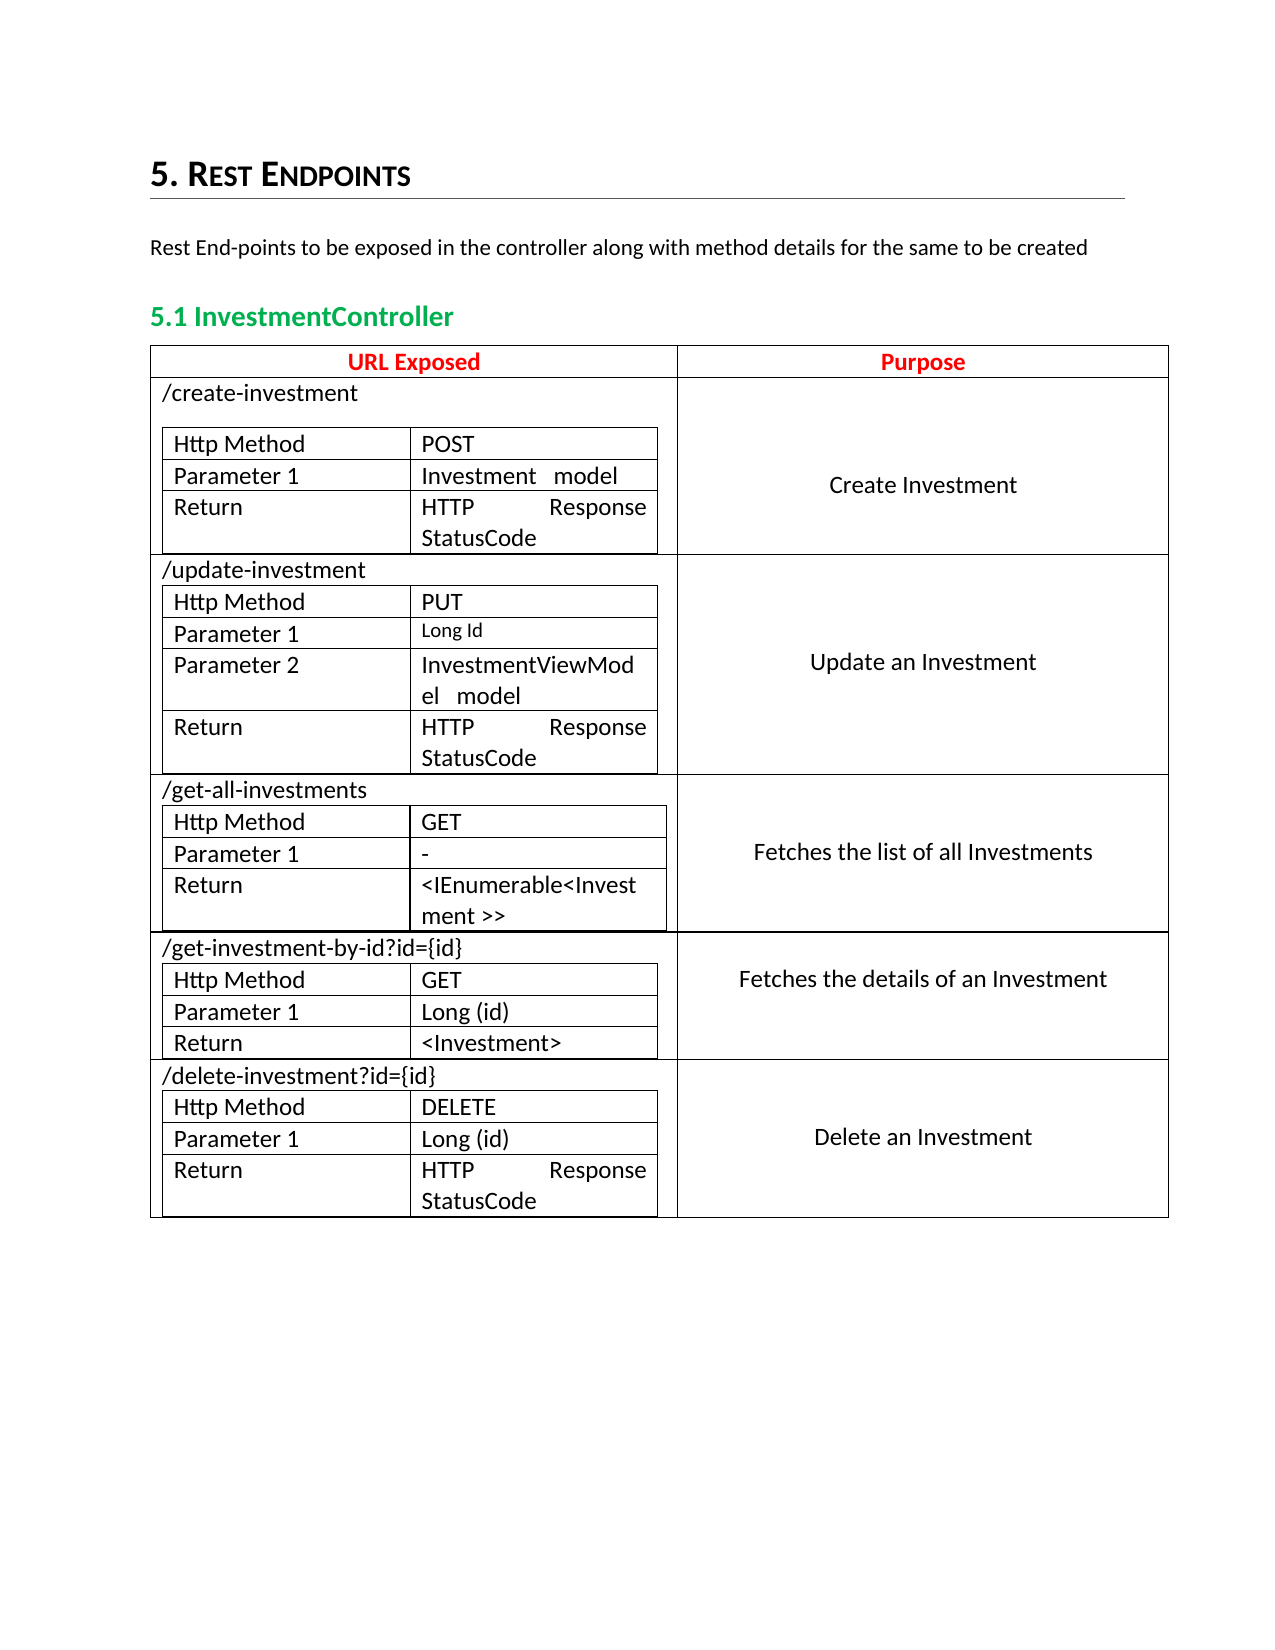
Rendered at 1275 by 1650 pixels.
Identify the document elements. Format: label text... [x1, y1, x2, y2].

table_cell Fetches the details of an Investment [678, 933, 1168, 1059]
table_cell /delete-investment?id={id} [151, 1060, 677, 1217]
table_cell /update-investment [151, 555, 677, 773]
table_cell /get-investment-by-id?id={id} [151, 933, 677, 1059]
table_cell Update an Investment [678, 555, 1168, 773]
table_cell Create Investment [678, 378, 1168, 553]
table_cell Fetches the list of all Investments [678, 775, 1168, 931]
text 5.1 InvestmentController [150, 298, 1125, 334]
text Rest End-points to be exposed in the controller along with method details for the same to be created [150, 233, 1125, 261]
table_header URL Exposed [151, 346, 677, 377]
table_header Purpose [678, 346, 1168, 377]
subtitle 5. Rest Endpoints [150, 150, 1125, 198]
table_cell /create-investment [151, 378, 677, 553]
table_cell Delete an Investment [678, 1060, 1168, 1217]
table_cell /get-all-investments [151, 775, 677, 931]
